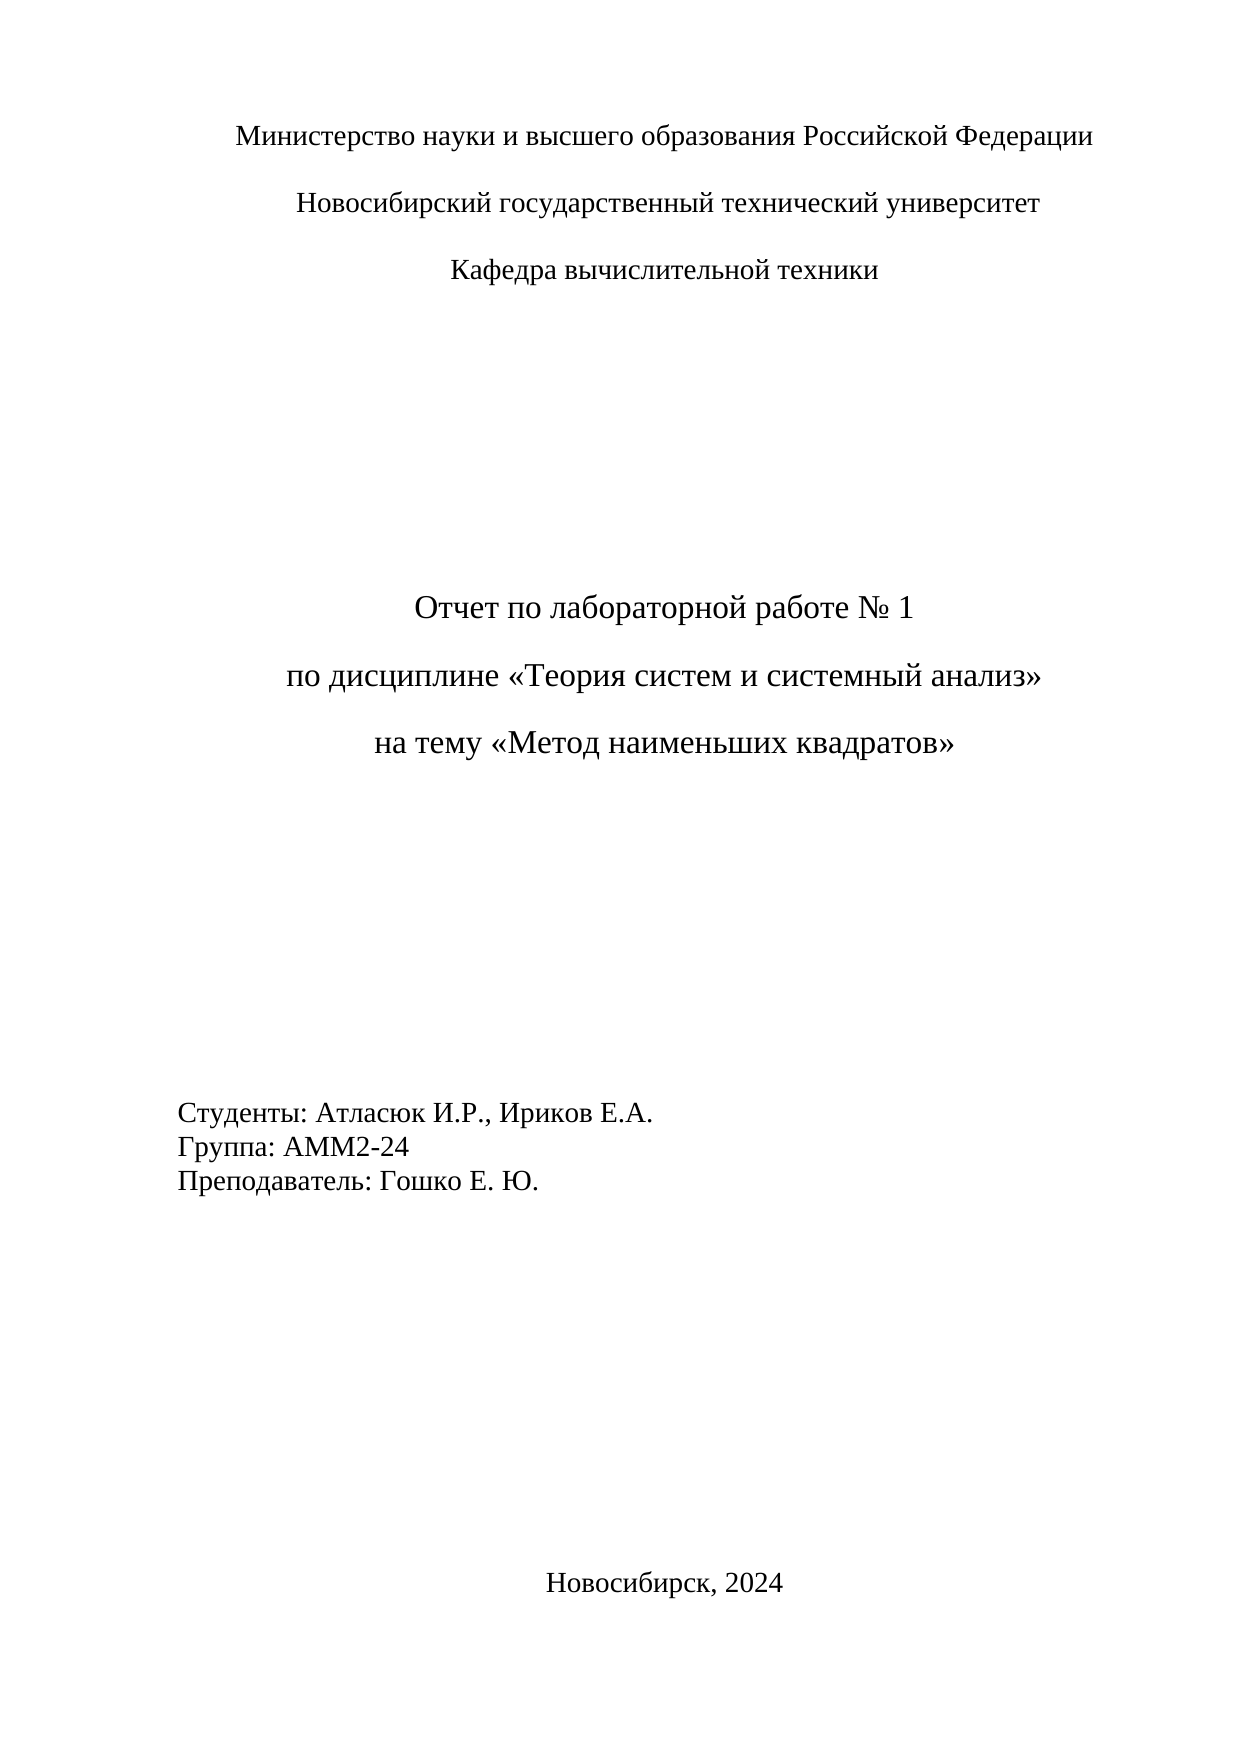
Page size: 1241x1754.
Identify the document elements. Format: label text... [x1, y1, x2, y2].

text по дисциплине «Теория систем и системный анализ» [177, 655, 1152, 722]
text Отчет по лабораторной работе № 1 [177, 588, 1152, 655]
text Кафедра вычислительной техники [177, 252, 1152, 286]
text Группа: АММ2-24 [177, 1129, 1152, 1163]
text Новосибирск, 2024 [177, 1565, 1152, 1599]
text Преподаватель: Гошко Е. Ю. [177, 1163, 1152, 1196]
text на тему «Метод наименьших квадратов» [938, 722, 1152, 760]
text Министерство науки и высшего образования Российской Федерации [177, 118, 1152, 152]
text Новосибирский государственный технический университет [177, 185, 1152, 219]
text на тему «Метод наименьших квадратов» [177, 722, 507, 760]
text Студенты: Атласюк И.Р., Ириков Е.А. [177, 1096, 1152, 1129]
